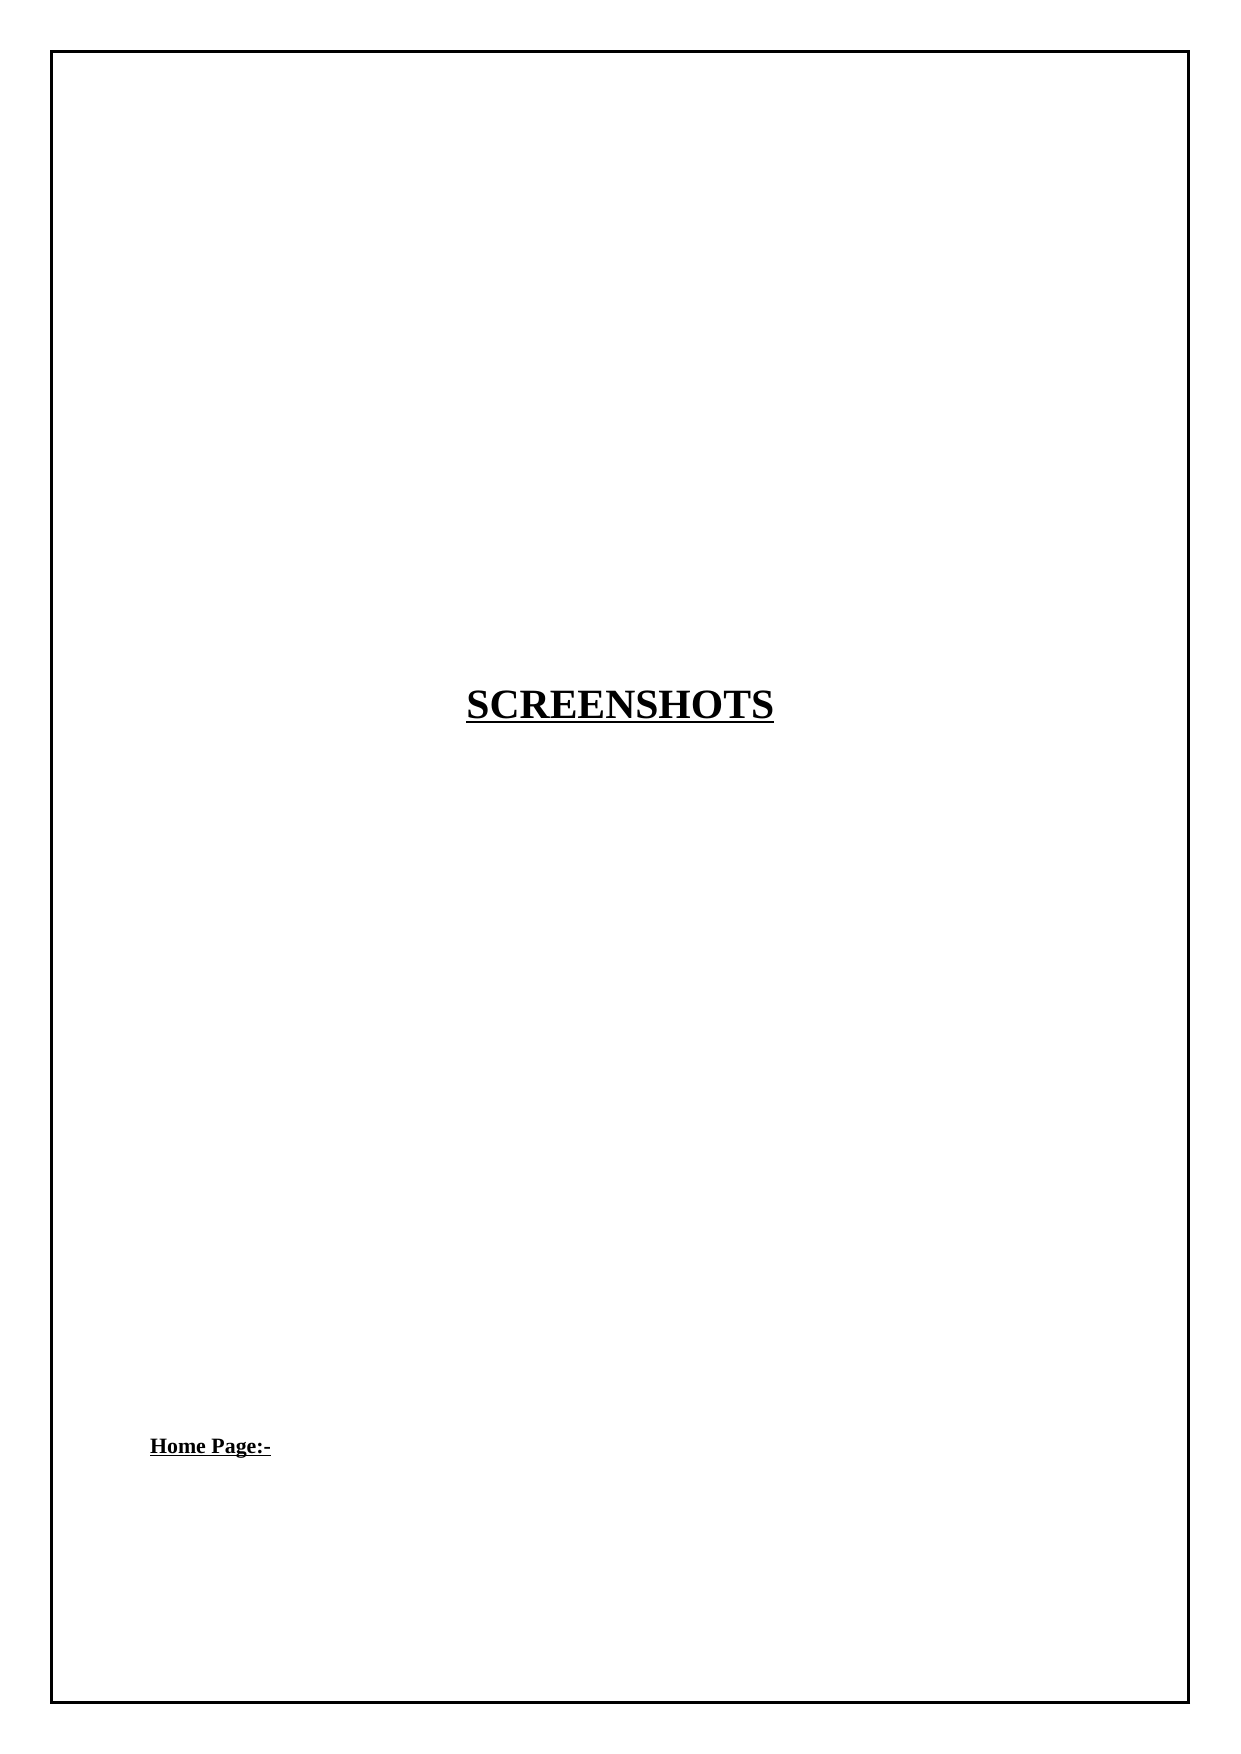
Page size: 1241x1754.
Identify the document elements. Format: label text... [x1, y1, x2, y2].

text Home Page:- [150, 1433, 1090, 1458]
text SCREENSHOTS [150, 679, 1090, 727]
